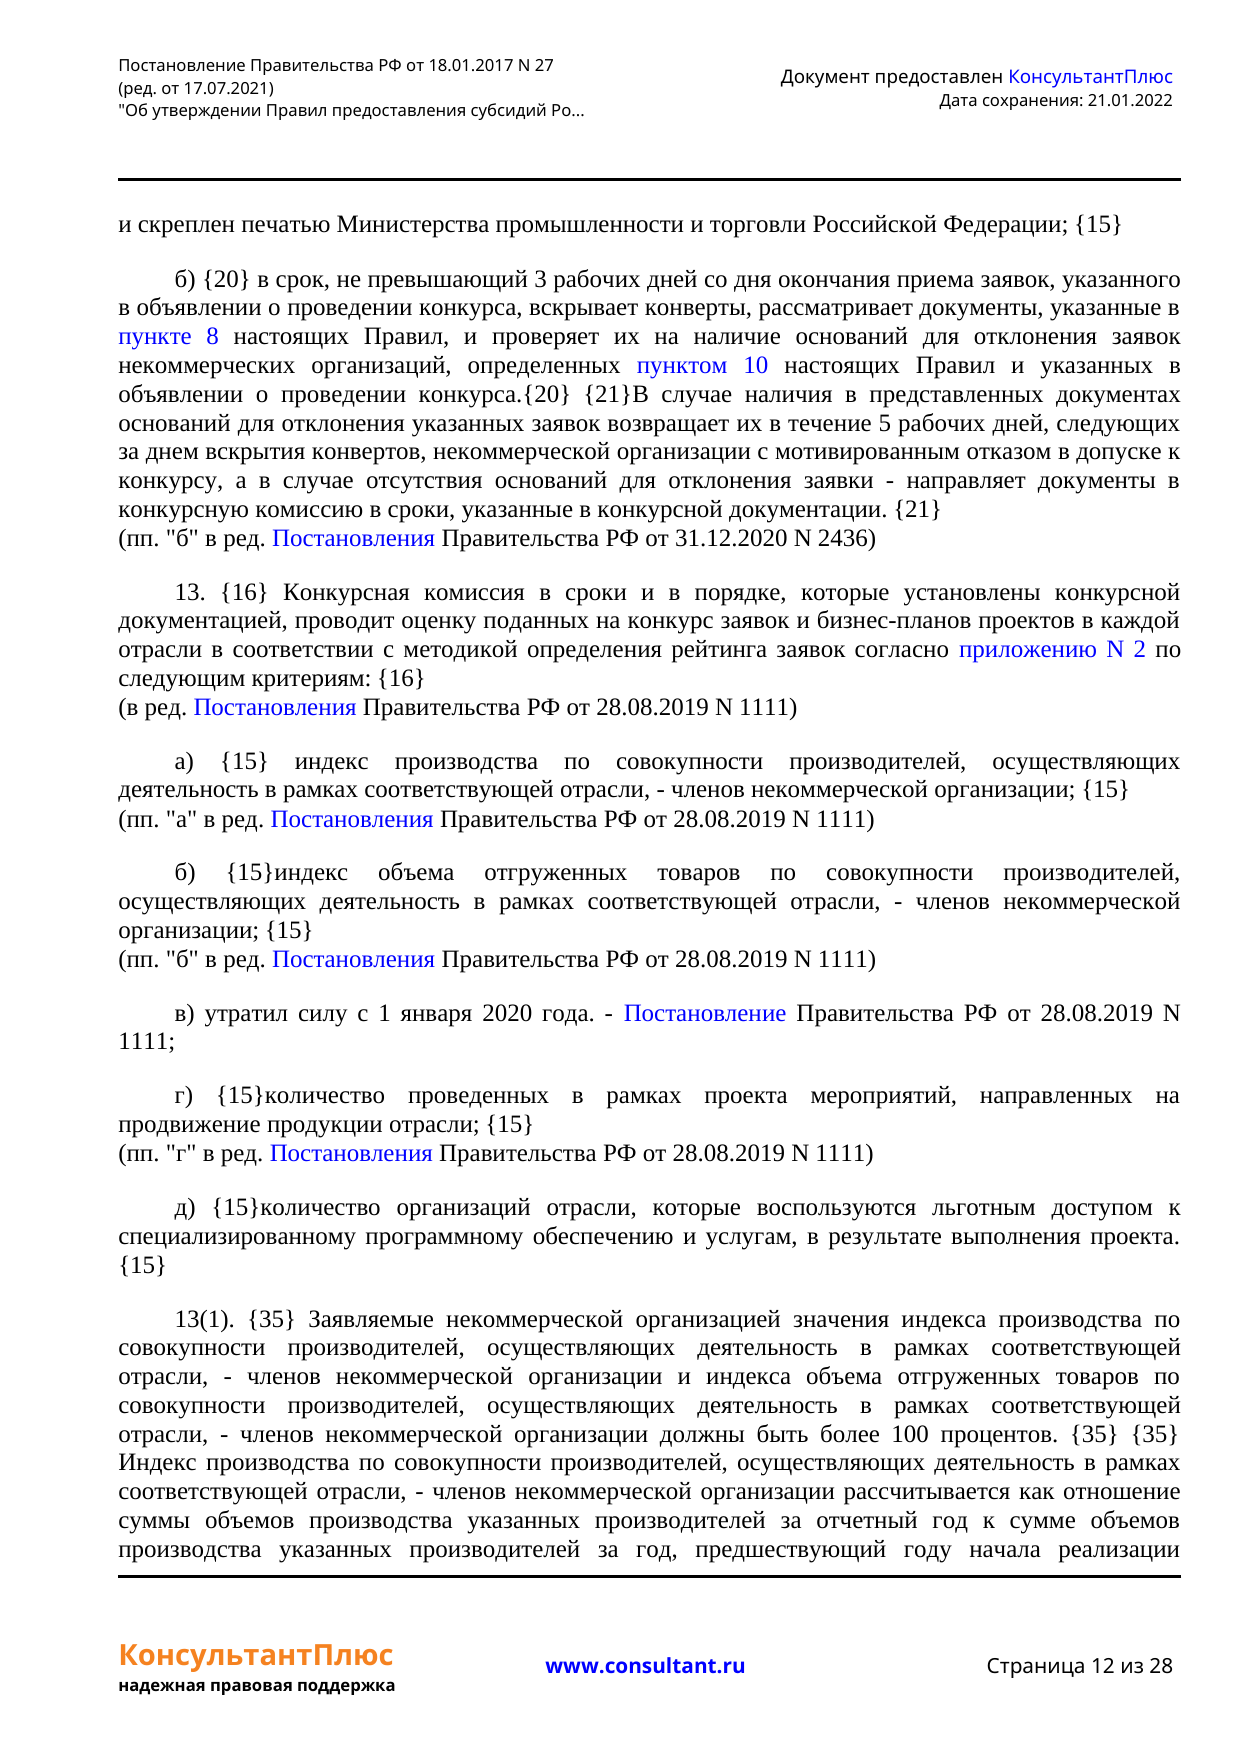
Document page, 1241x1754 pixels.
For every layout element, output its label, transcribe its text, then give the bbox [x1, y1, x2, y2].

text б) {15}индекс объема отгруженных товаров по совокупности производителей, осуществляющих деятельность в рамках соответствующей отрасли, - членов некоммерческой организации; {15} [118, 857, 1181, 944]
text г) {15}количество проведенных в рамках проекта мероприятий, направленных на продвижение продукции отрасли; {15} [118, 1081, 1181, 1138]
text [118, 209, 1181, 239]
text (пп. "г" в ред. Постановления Правительства РФ от 28.08.2019 N 1111) [118, 1138, 1181, 1167]
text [118, 1304, 1181, 1562]
text а) {15} индекс производства по совокупности производителей, осуществляющих деятельность в рамках соответствующей отрасли, - членов некоммерческой организации; {15} [118, 746, 1181, 804]
text д) {15}количество организаций отрасли, которые воспользуются льготным доступом к специализированному программному обеспечению и услугам, в результате выполнения проекта. {15} [118, 1192, 1181, 1279]
text 13. {16} Конкурсная комиссия в сроки и в порядке, которые установлены конкурсной документацией, проводит оценку поданных на конкурс заявок и бизнес-планов проектов в каждой отрасли в соответствии с методикой определения рейтинга заявок согласно приложению N 2 по следующим критериям: {16} [118, 577, 1181, 692]
text (пп. "а" в ред. Постановления Правительства РФ от 28.08.2019 N 1111) [118, 804, 1181, 832]
text (пп. "б" в ред. Постановления Правительства РФ от 28.08.2019 N 1111) [118, 944, 1181, 973]
text (пп. "б" в ред. Постановления Правительства РФ от 31.12.2020 N 2436) [118, 523, 1181, 552]
text (в ред. Постановления Правительства РФ от 28.08.2019 N 1111) [118, 692, 1181, 721]
text б) {20} в срок, не превышающий 3 рабочих дней со дня окончания приема заявок, указанного в объявлении о проведении конкурса, вскрывает конверты, рассматривает документы, указанные в пункте 8 настоящих Правил, и проверяет их на наличие оснований для отклонения заявок некоммерческих организаций, определенных пунктом 10 настоящих Правил и указанных в объявлении о проведении конкурса.{20} {21}В случае наличия в представленных документах оснований для отклонения указанных заявок возвращает их в течение 5 рабочих дней, следующих за днем вскрытия конвертов, некоммерческой организации с мотивированным отказом в допуске к конкурсу, а в случае отсутствия оснований для отклонения заявки - направляет документы в конкурсную комиссию в сроки, указанные в конкурсной документации. {21} [118, 264, 1181, 523]
text в) утратил силу с 1 января 2020 года. - Постановление Правительства РФ от 28.08.2019 N 1111; [118, 998, 1181, 1056]
